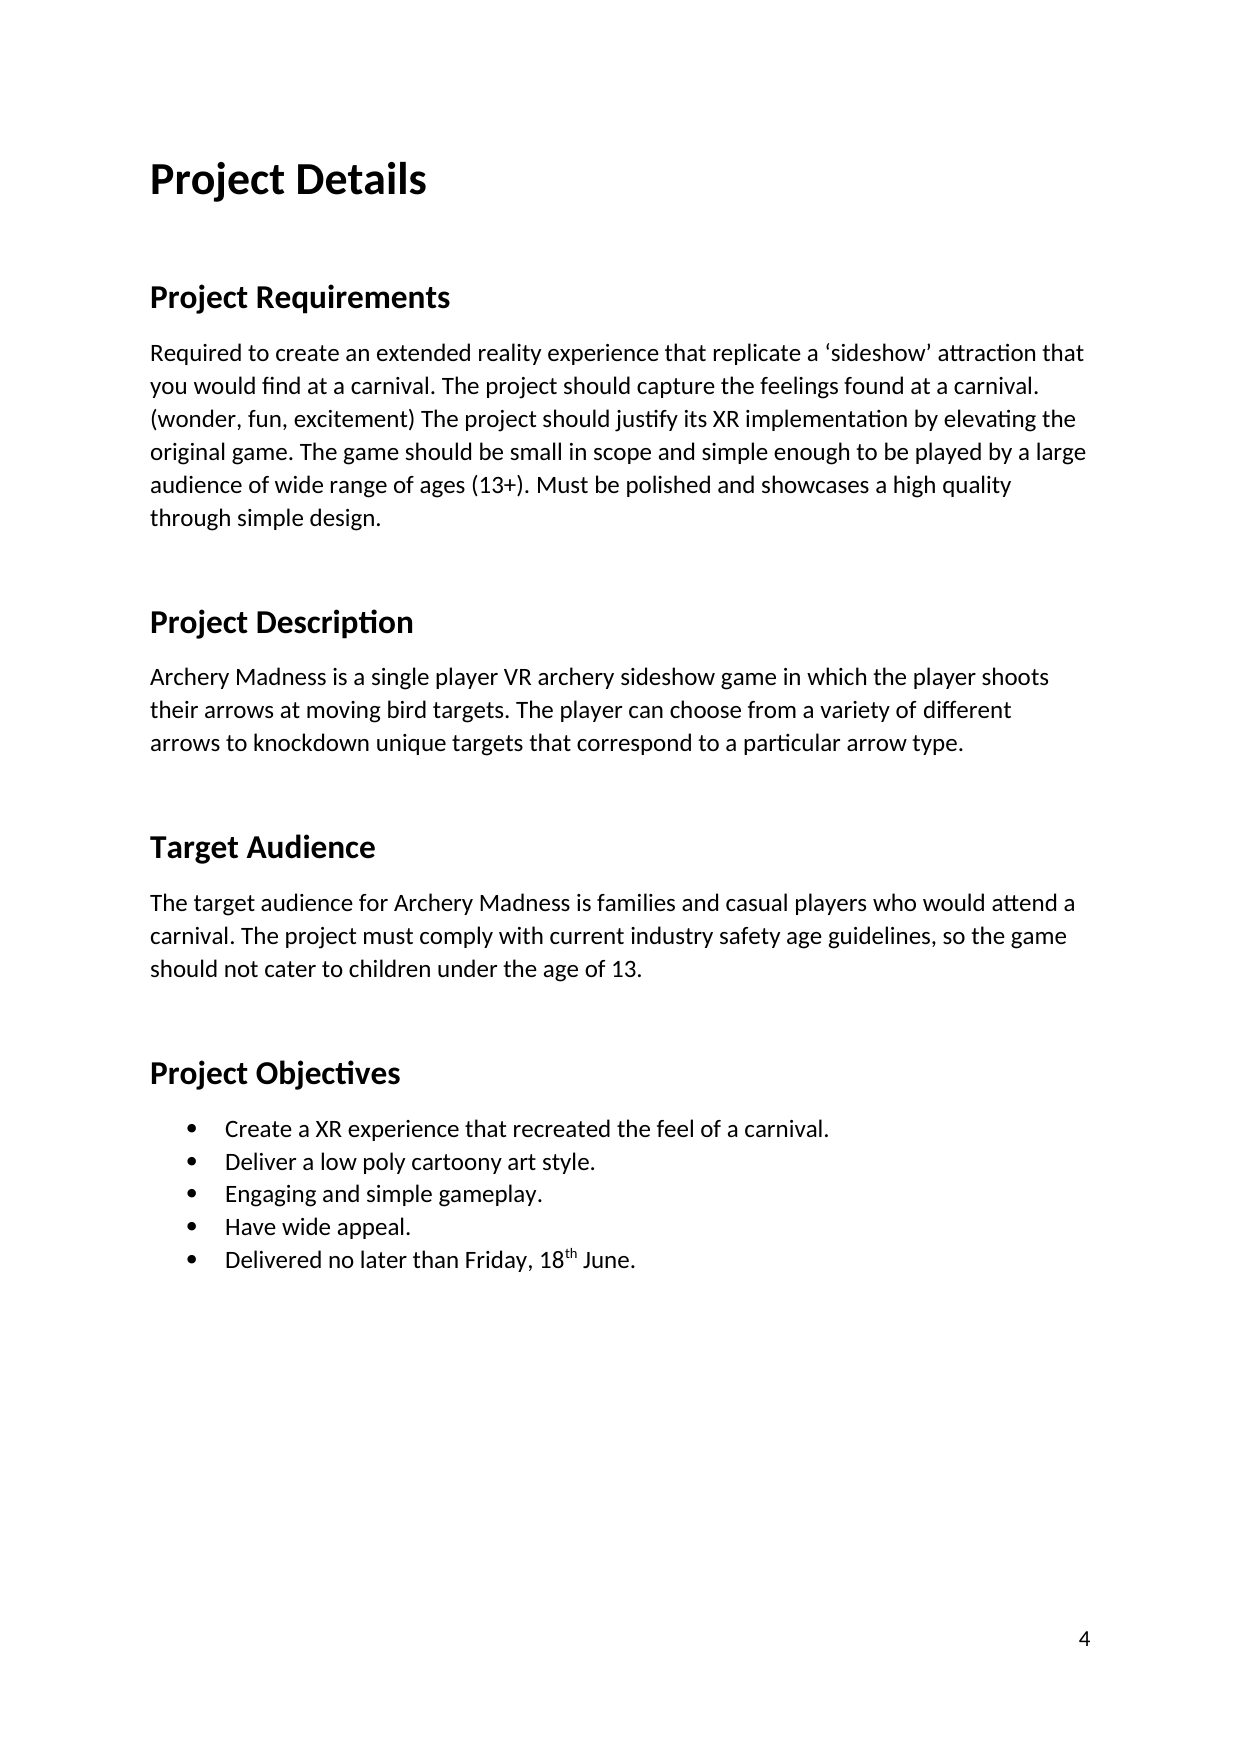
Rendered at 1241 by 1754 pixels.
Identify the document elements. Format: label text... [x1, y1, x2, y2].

text Project Description [150, 601, 1090, 642]
text Archery Madness is a single player VR archery sideshow game in which the player shoots their arrows at moving bird targets. The player can choose from a variety of different arrows to knockdown unique targets that correspond to a particular arrow type. [150, 662, 1090, 758]
text The target audience for Archery Madness is families and casual players who would attend a carnival. The project must comply with current industry safety age guidelines, so the game should not cater to children under the age of 13. [150, 887, 1090, 983]
text Required to create an extended reality experience that replicate a ‘sideshow’ attraction that you would find at a carnival. The project should capture the feelings found at a carnival. (wonder, fun, excitement) The project should justify its XR implementation by elevating the original game. The game should be small in scope and simple enough to be played by a large audience of wide range of ages (13+). Must be polished and showcases a high quality through simple design. [150, 337, 1090, 532]
text Target Audience [150, 827, 1090, 867]
text Project Details [150, 150, 1090, 206]
list Deliver a low poly cartoony art style. [187, 1146, 1090, 1176]
list Have wide appeal. [187, 1212, 1090, 1242]
list Create a XR experience that recreated the feel of a carnival. [187, 1113, 1090, 1143]
list Delivered no later than Friday, 18th June. [187, 1244, 1090, 1275]
text Project Requirements [150, 277, 1090, 317]
list Engaging and simple gameplay. [187, 1179, 1090, 1209]
text Project Objectives [150, 1052, 1090, 1093]
